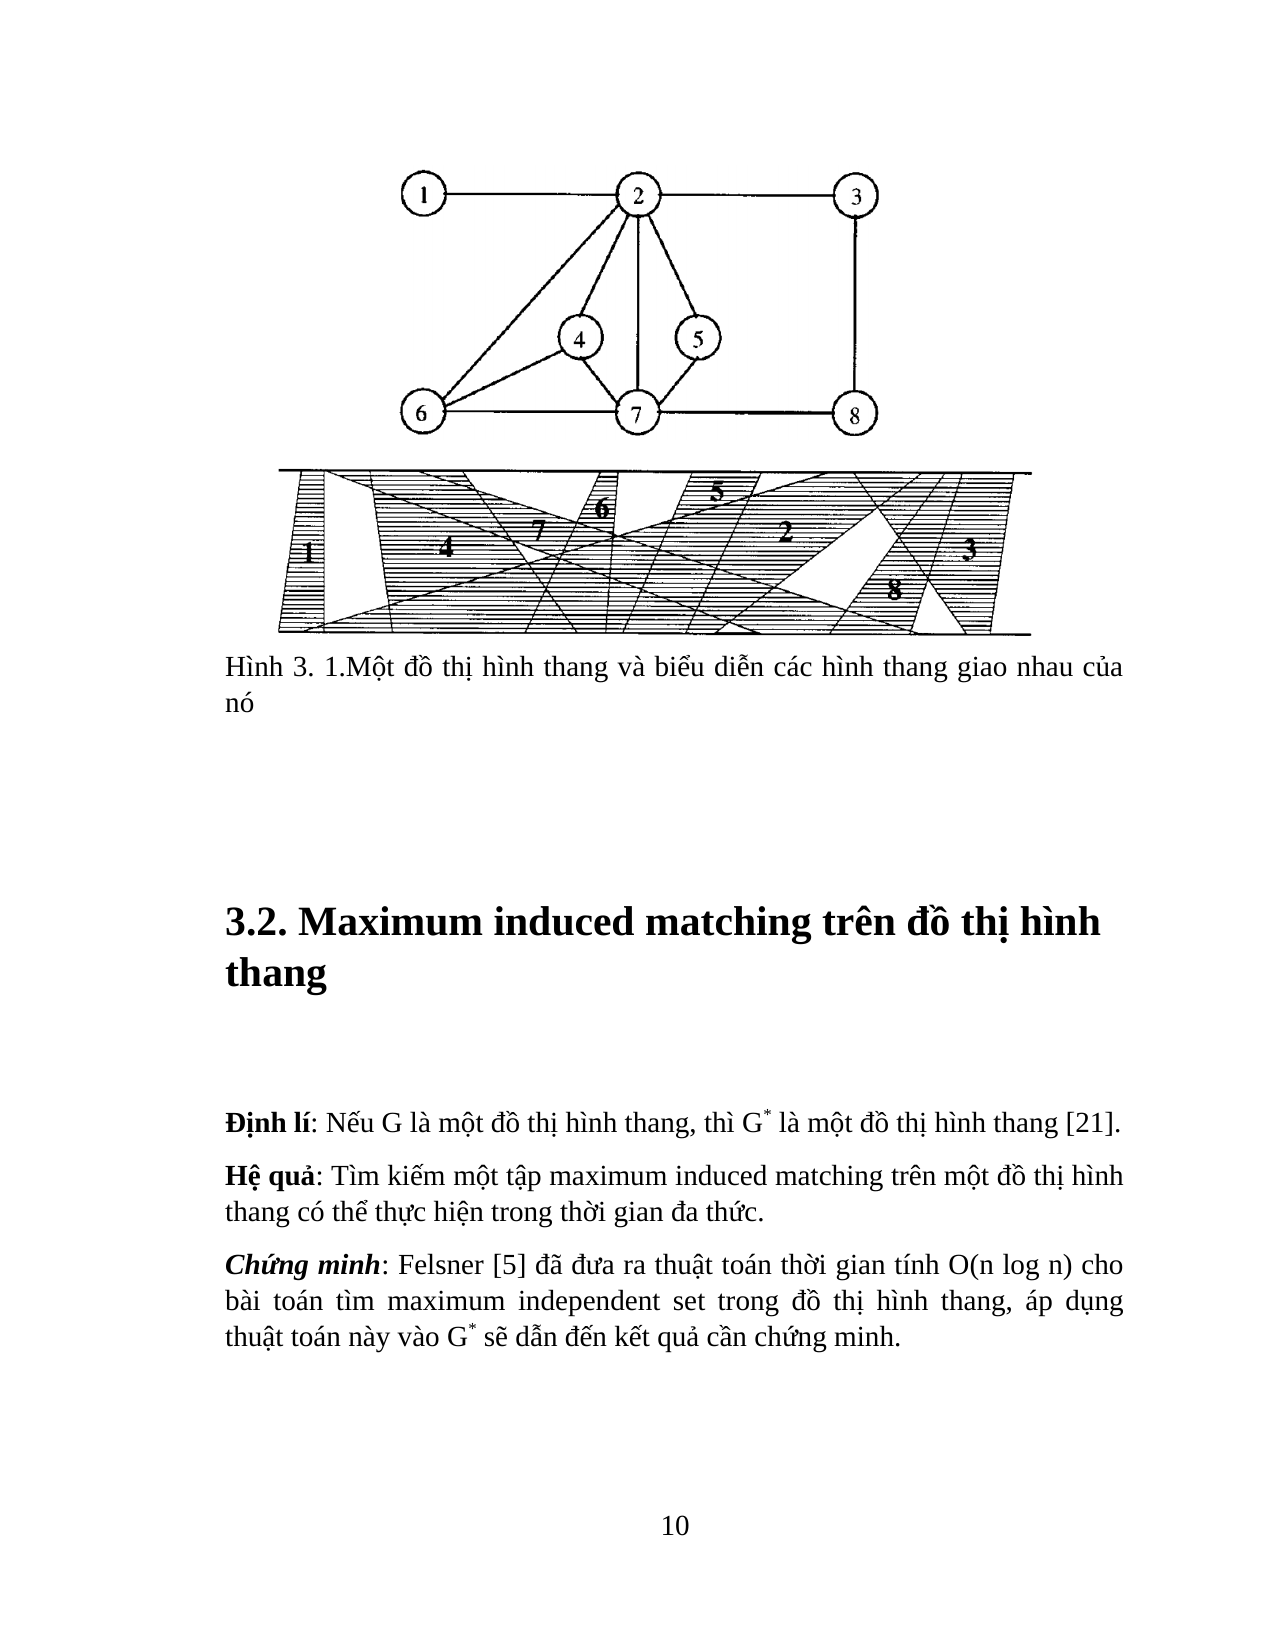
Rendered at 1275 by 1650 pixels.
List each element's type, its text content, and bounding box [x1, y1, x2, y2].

text Hệ quả: Tìm kiếm một tập maximum induced matching trên một đồ thị hình thang có thể thực hiện trong thời gian đa thức. [225, 1158, 1125, 1227]
text Định lí: Nếu G là một đồ thị hình thang, thì G* là một đồ thị hình thang [21]. [225, 1105, 1125, 1138]
text Chứng minh: Felsner [5] đã đưa ra thuật toán thời gian tính O(n log n) cho bài toán tìm maximum independent set trong đồ thị hình thang, áp dụng thuật toán này vào G* sẽ dẫn đến kết quả cần chứng minh. [225, 1247, 1125, 1353]
subtitle 3.2. Maximum induced matching trên đồ thị hình thang [225, 896, 1125, 996]
picture [259, 455, 1053, 649]
picture [372, 150, 903, 451]
